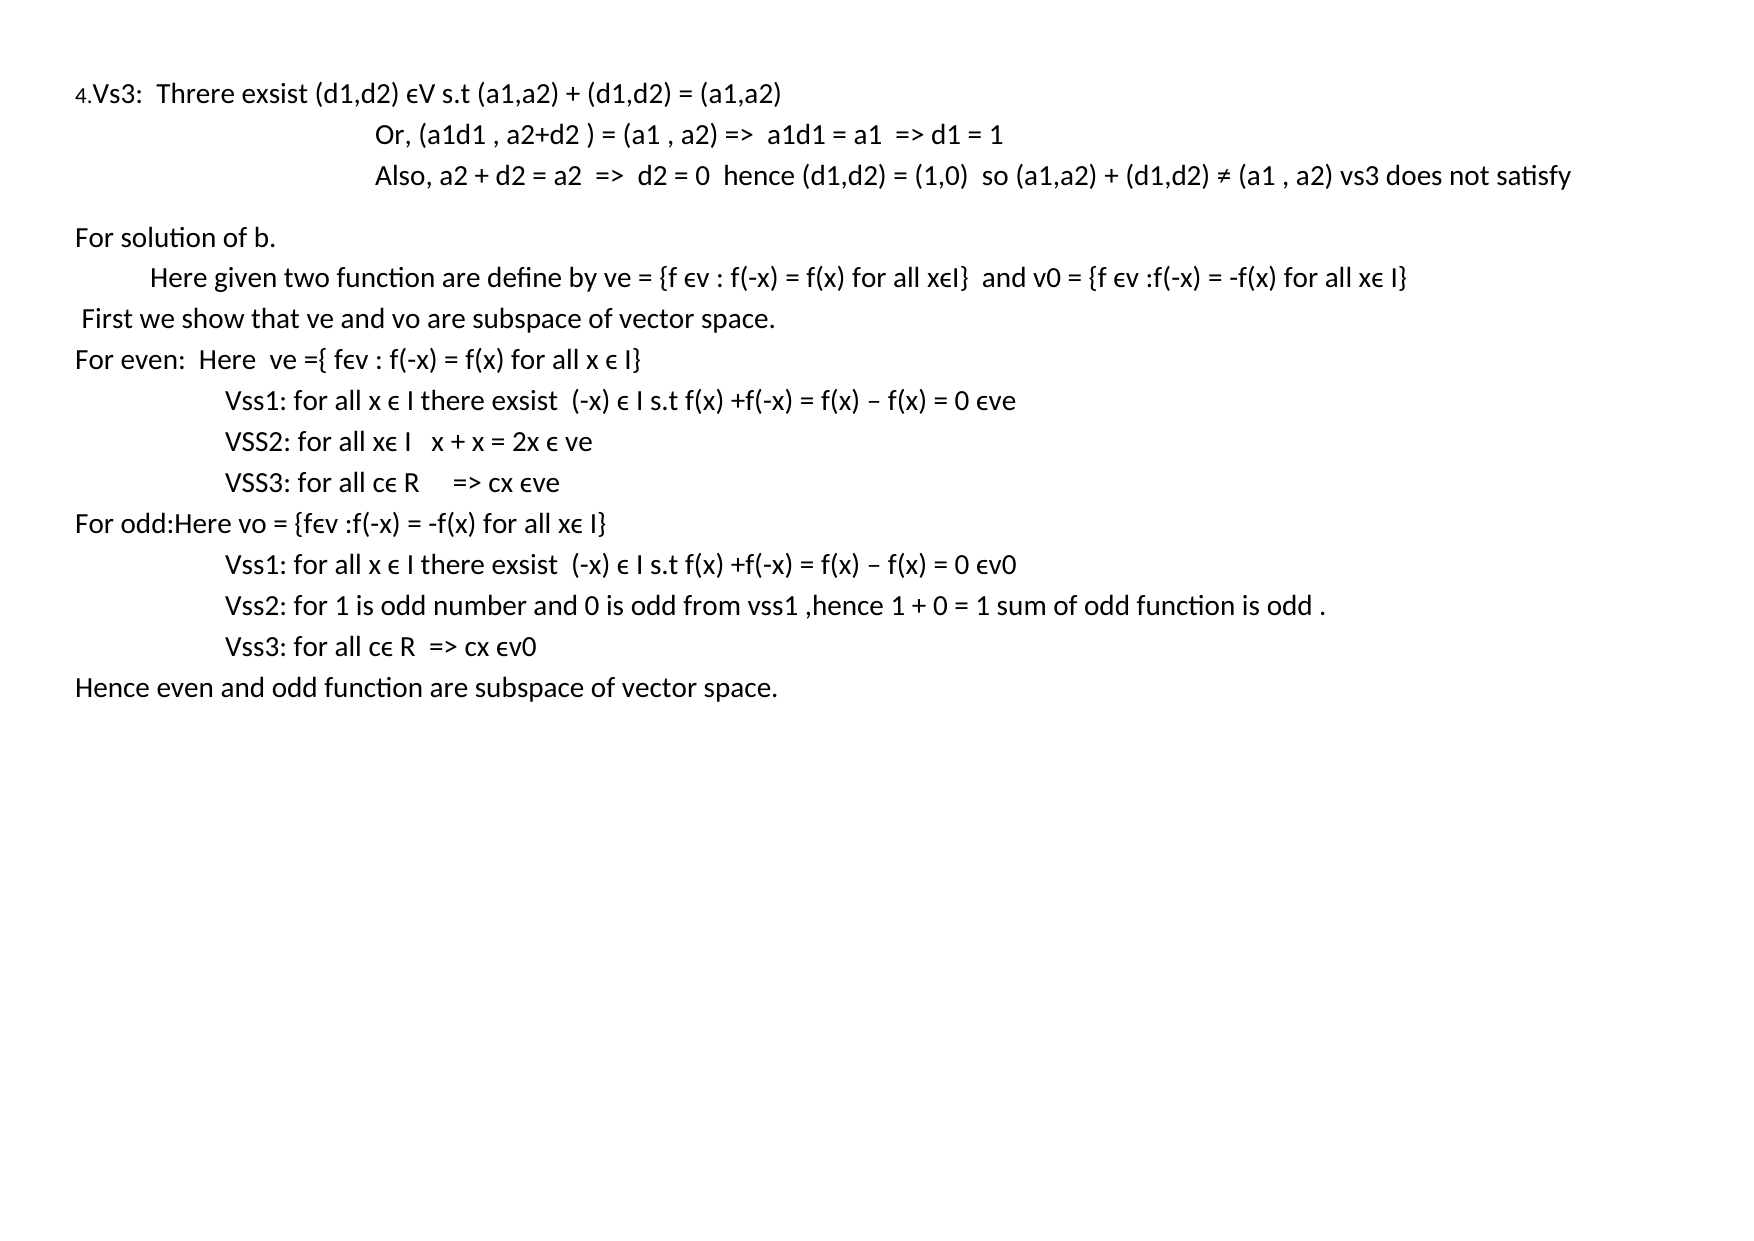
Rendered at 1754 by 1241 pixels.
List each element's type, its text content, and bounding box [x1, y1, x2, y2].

text Vss1: for all x ϵ I there exsist (-x) ϵ I s.t f(x) +f(-x) = f(x) – f(x) = 0 ϵve [150, 382, 1679, 418]
text 4.Vs3: Threre exsist (d1,d2) ϵV s.t (a1,a2) + (d1,d2) = (a1,a2) [75, 75, 1679, 111]
text VSS2: for all xϵ I x + x = 2x ϵ ve [150, 423, 1679, 459]
text Vss3: for all cϵ R => cx ϵv0 [75, 628, 1679, 664]
text Vss1: for all x ϵ I there exsist (-x) ϵ I s.t f(x) +f(-x) = f(x) – f(x) = 0 ϵv0 [75, 546, 1679, 582]
text First we show that ve and vo are subspace of vector space. [75, 301, 1679, 336]
text Vss2: for 1 is odd number and 0 is odd from vss1 ,hence 1 + 0 = 1 sum of odd function is odd . [75, 587, 1679, 623]
text Or, (a1d1 , a2+d2 ) = (a1 , a2) => a1d1 = a1 => d1 = 1 [75, 116, 1679, 152]
text For odd:Here vo = {fϵv :f(-x) = -f(x) for all xϵ I} [75, 505, 1679, 541]
text For solution of b. [75, 219, 1679, 254]
text Hence even and odd function are subspace of vector space. [75, 669, 1679, 704]
text VSS3: for all cϵ R => cx ϵve [150, 464, 1679, 500]
text Here given two function are define by ve = {f ϵv : f(-x) = f(x) for all xϵI} and v0 = {f ϵv :f(-x) = -f(x) for all xϵ I} [75, 259, 1679, 295]
text For even: Here ve ={ fϵv : f(-x) = f(x) for all x ϵ I} [75, 341, 1679, 377]
text Also, a2 + d2 = a2 => d2 = 0 hence (d1,d2) = (1,0) so (a1,a2) + (d1,d2) ≠ (a1 , a2) vs3 does not satisfy [75, 157, 1679, 192]
